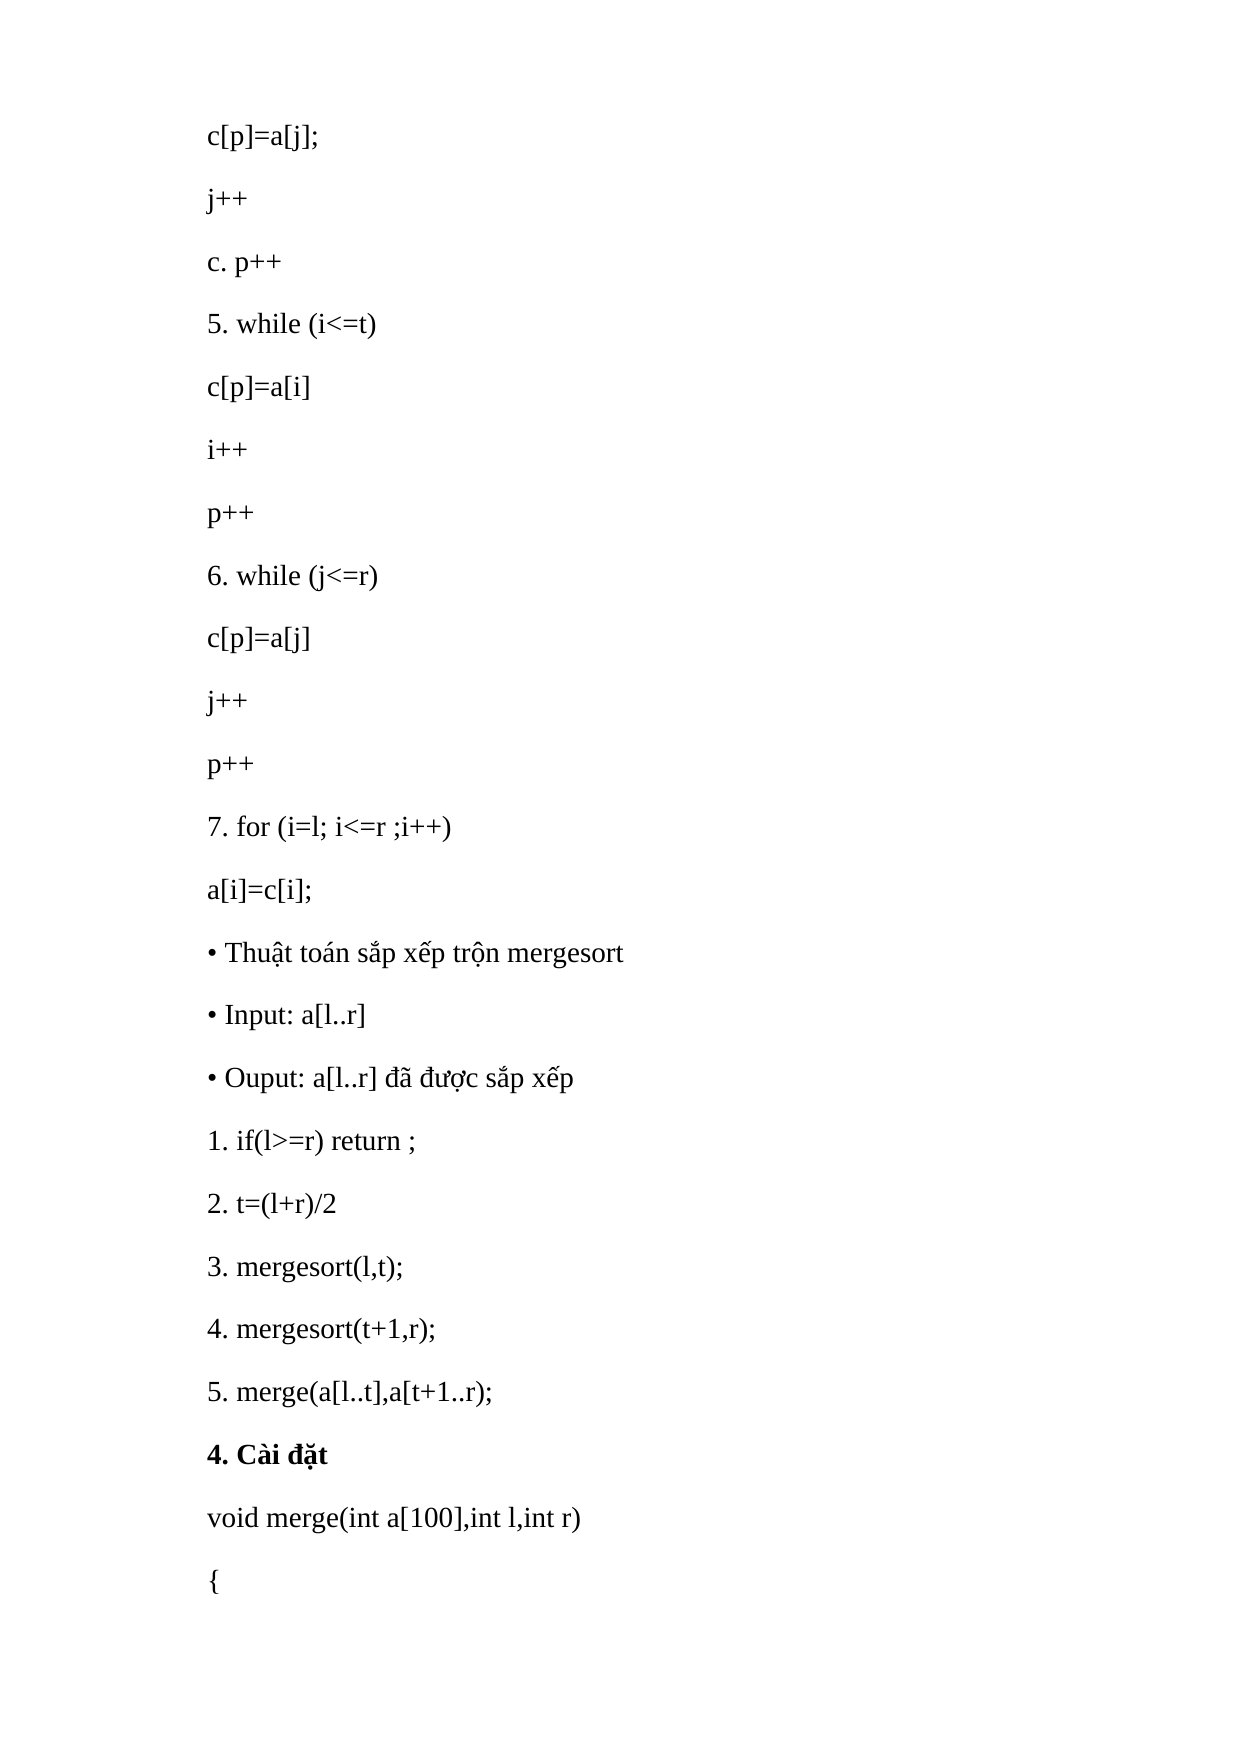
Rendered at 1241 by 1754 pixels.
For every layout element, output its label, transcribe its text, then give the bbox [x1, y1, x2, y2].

text 2. t=(l+r)/2 [207, 1186, 1152, 1219]
text { [207, 1563, 1152, 1596]
text 1. if(l>=r) return ; [207, 1123, 1152, 1157]
text 4. mergesort(t+1,r); [207, 1312, 1152, 1345]
text • Thuật toán sắp xếp trộn mergesort [207, 935, 1152, 968]
text • Input: a[l..r] [207, 997, 1152, 1031]
text 5. while (i<=t) [207, 307, 1152, 340]
text i++ [207, 432, 1152, 466]
text p++ [207, 495, 1152, 528]
text 3. mergesort(l,t); [207, 1249, 1152, 1282]
text a[i]=c[i]; [207, 872, 1152, 905]
text 6. while (j<=r) [207, 558, 1152, 591]
text void merge(int a[100],int l,int r) [207, 1500, 1152, 1533]
text c. p++ [207, 244, 1152, 277]
text c[p]=a[i] [207, 369, 1152, 403]
text j++ [207, 181, 1152, 214]
text 7. for (i=l; i<=r ;i++) [207, 809, 1152, 843]
text c[p]=a[j] [207, 621, 1152, 654]
text p++ [207, 746, 1152, 780]
text 5. merge(a[l..t],a[t+1..r); [207, 1374, 1152, 1408]
text 4. Cài đặt [207, 1437, 1152, 1471]
text c[p]=a[j]; [207, 118, 1152, 152]
text • Ouput: a[l..r] đã được sắp xếp [207, 1060, 1152, 1094]
text j++ [207, 683, 1152, 717]
